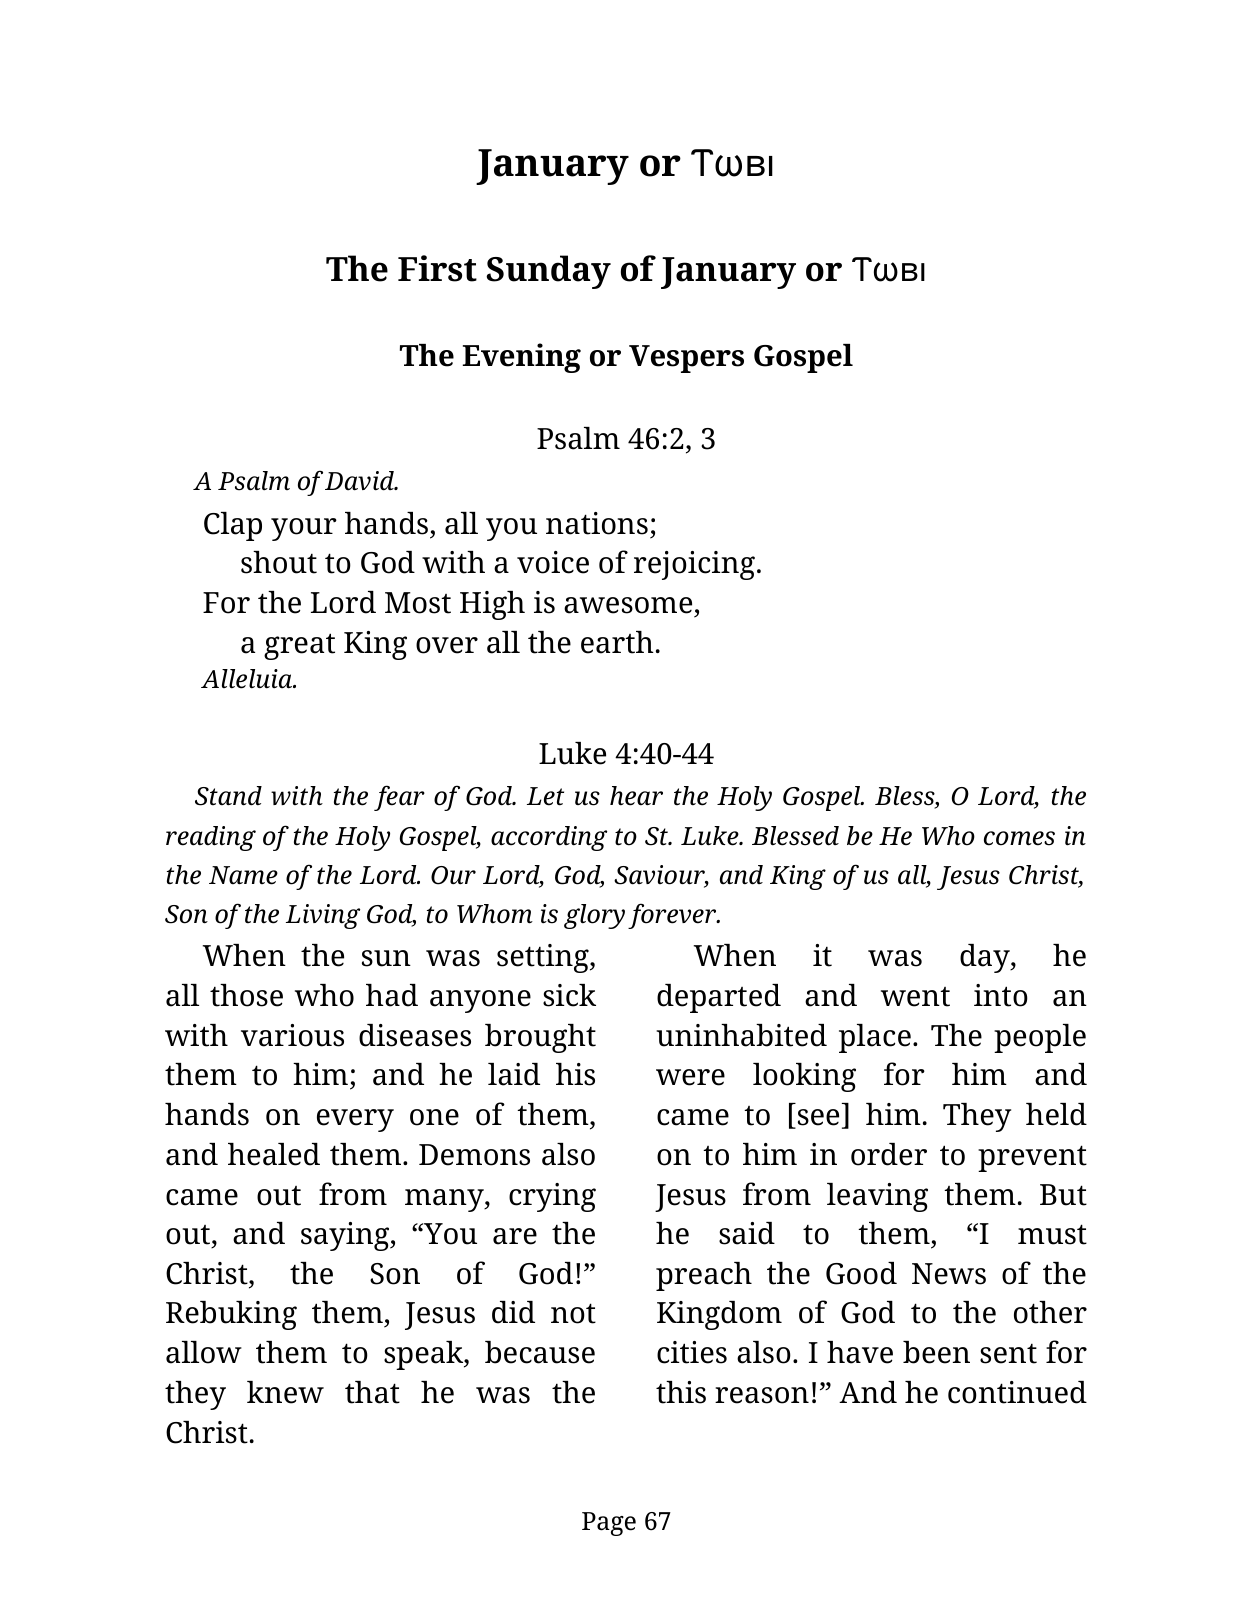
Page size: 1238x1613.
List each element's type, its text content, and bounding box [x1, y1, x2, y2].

text For the Lord Most High is awesome, [165, 582, 1087, 622]
text Stand with the fear of God. Let us hear the Holy Gospel. Bless, O Lord, the reading of the Holy Gospel, according to St. Luke. Blessed be He Who comes in the Name of the Lord. Our Lord, God, Saviour, and King of us all, Jesus Christ, Son of the Living God, to Whom is glory forever. [165, 779, 1087, 931]
text Clap your hands, all you nations; [165, 503, 1087, 543]
subtitle Luke 4:40-44 [165, 733, 1087, 773]
text When the sun was setting, all those who had anyone sick with various diseases brought them to him; and he laid his hands on every one of them, and healed them. Demons also came out from many, crying out, and saying, “You are the Christ, the Son of God!” Rebuking them, Jesus did not allow them to speak, because they knew that he was the Christ. [165, 936, 597, 1452]
text A Psalm of David. [165, 464, 1087, 498]
subtitle January or Ⲧⲱⲃⲓ [165, 137, 1087, 188]
text Alleluia. [165, 662, 1087, 696]
subtitle Psalm 46:2, 3 [165, 418, 1087, 458]
text shout to God with a voice of rejoicing. [165, 543, 1087, 582]
subtitle The Evening or Vespers Gospel [165, 335, 1087, 375]
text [656, 936, 1087, 1412]
text a great King over all the earth. [165, 622, 1087, 662]
subtitle The First Sunday of January or Ⲧⲱⲃⲓ [165, 245, 1087, 291]
